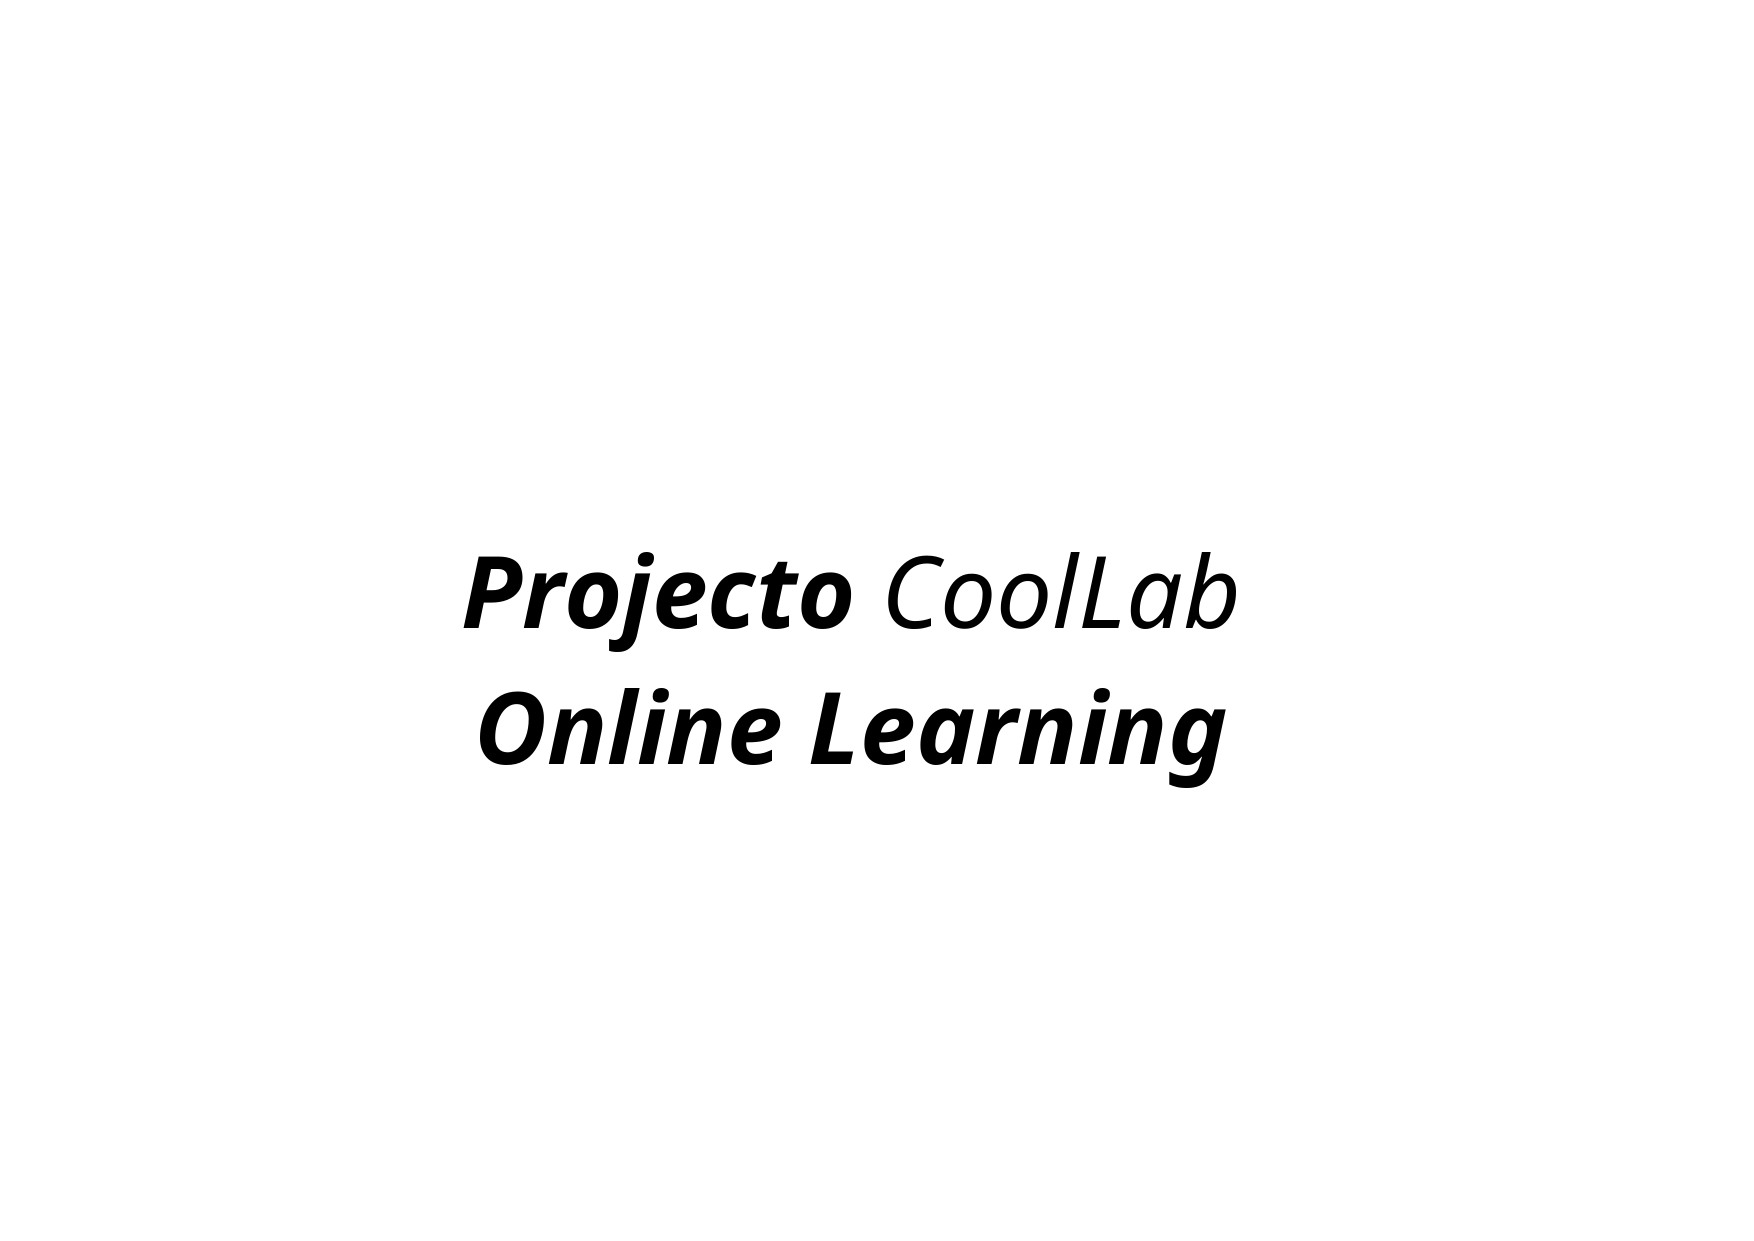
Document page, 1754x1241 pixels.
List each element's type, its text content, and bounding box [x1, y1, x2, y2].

text Projecto CoolLab [150, 521, 1563, 657]
text Online Learning [150, 657, 1563, 794]
